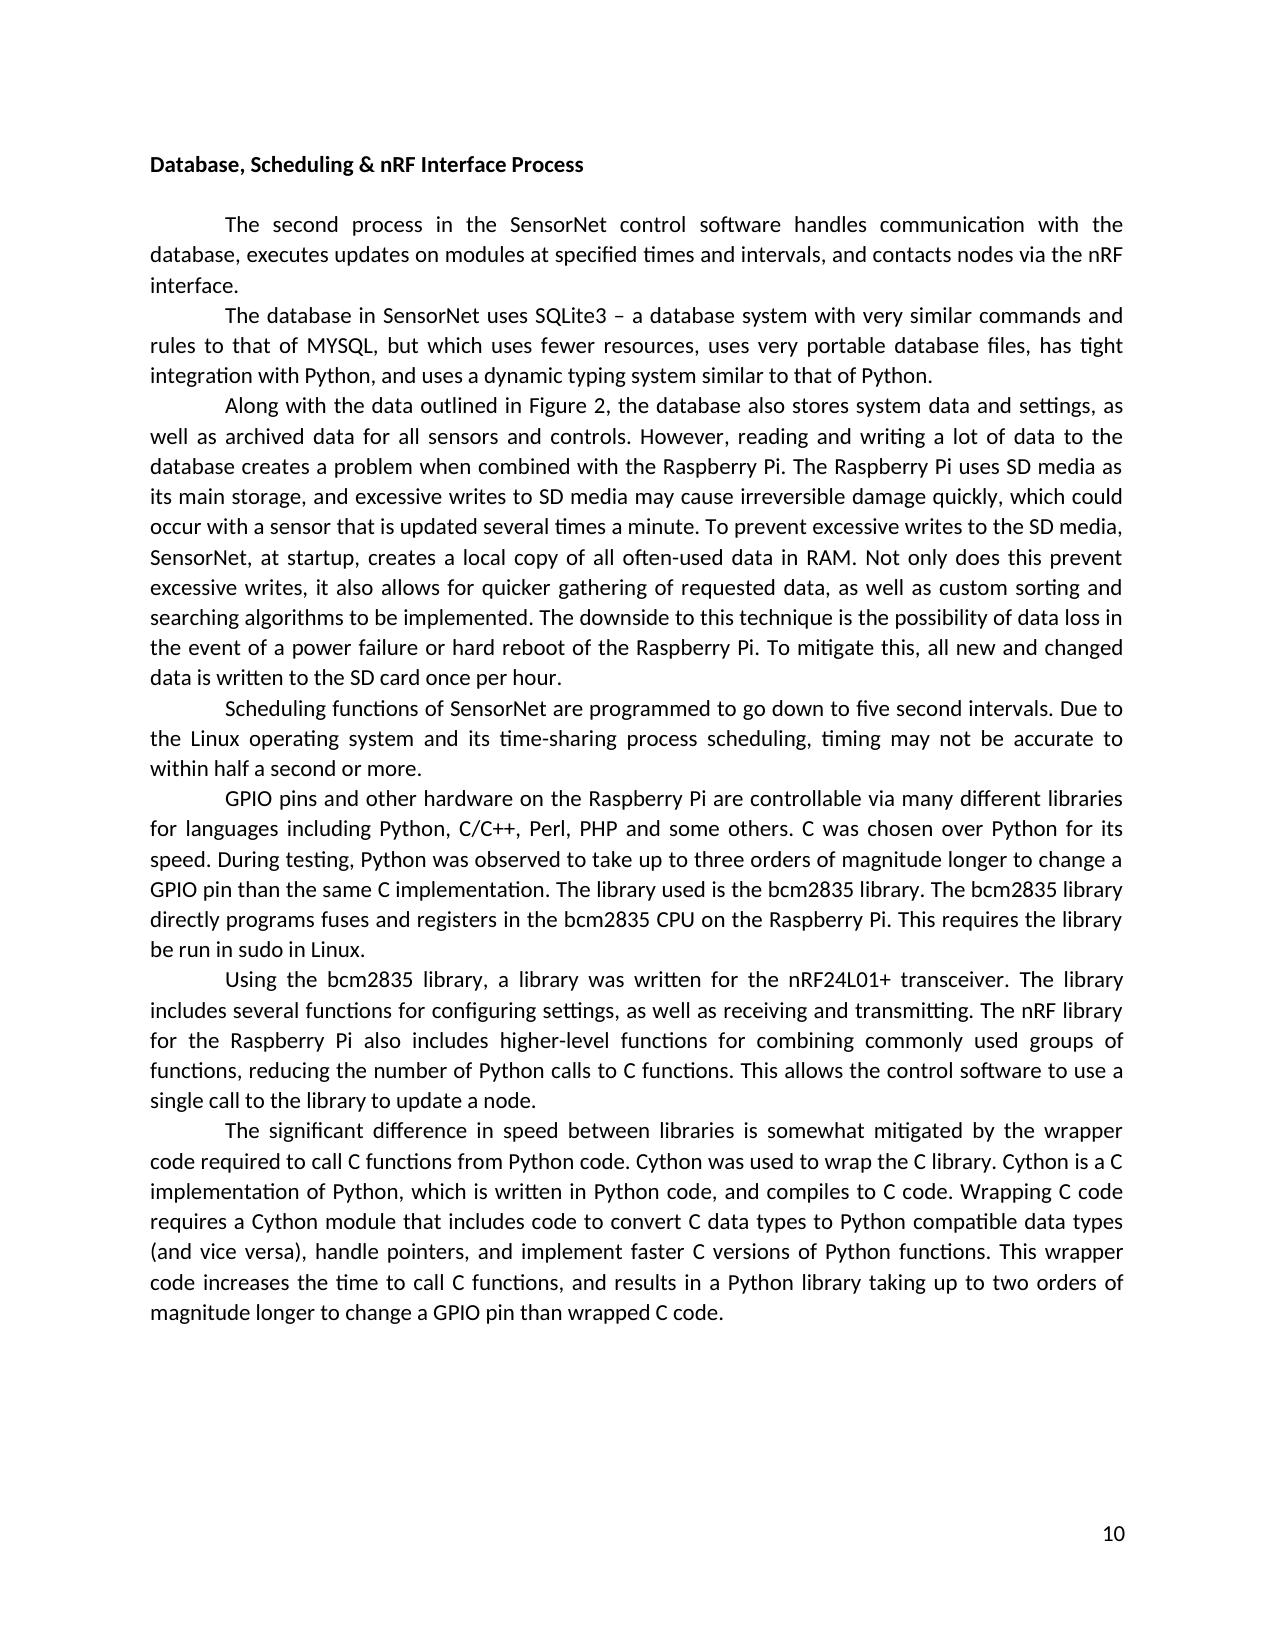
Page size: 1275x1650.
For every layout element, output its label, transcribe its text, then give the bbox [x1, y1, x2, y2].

text Along with the data outlined in Figure 2, the database also stores system data and settings, as well as archived data for all sensors and controls. However, reading and writing a lot of data to the database creates a problem when combined with the Raspberry Pi. The Raspberry Pi uses SD media as its main storage, and excessive writes to SD media may cause irreversible damage quickly, which could occur with a sensor that is updated several times a minute. To prevent excessive writes to the SD media, SensorNet, at startup, creates a local copy of all often-used data in RAM. Not only does this prevent excessive writes, it also allows for quicker gathering of requested data, as well as custom sorting and searching algorithms to be implemented. The downside to this technique is the possibility of data loss in the event of a power failure or hard reboot of the Raspberry Pi. To mitigate this, all new and changed data is written to the SD card once per hour. [150, 392, 1125, 692]
text GPIO pins and other hardware on the Raspberry Pi are controllable via many different libraries for languages including Python, C/C++, Perl, PHP and some others. C was chosen over Python for its speed. During testing, Python was observed to take up to three orders of magnitude longer to change a GPIO pin than the same C implementation. The library used is the bcm2835 library. The bcm2835 library directly programs fuses and registers in the bcm2835 CPU on the Raspberry Pi. This requires the library be run in sudo in Linux. [150, 784, 1125, 963]
text Database, Scheduling & nRF Interface Process [150, 150, 1125, 178]
text Scheduling functions of SensorNet are programmed to go down to five second intervals. Due to the Linux operating system and its time-sharing process scheduling, timing may not be accurate to within half a second or more. [150, 694, 1125, 782]
text The database in SensorNet uses SQLite3 – a database system with very similar commands and rules to that of MYSQL, but which uses fewer resources, uses very portable database files, has tight integration with Python, and uses a dynamic typing system similar to that of Python. [150, 301, 1125, 389]
text Using the bcm2835 library, a library was written for the nRF24L01+ transceiver. The library includes several functions for configuring settings, as well as receiving and transmitting. The nRF library for the Raspberry Pi also includes higher-level functions for combining commonly used groups of functions, reducing the number of Python calls to C functions. This allows the control software to use a single call to the library to update a node. [150, 966, 1125, 1114]
text The second process in the SensorNet control software handles communication with the database, executes updates on modules at specified times and intervals, and contacts nodes via the nRF interface. [150, 210, 1125, 299]
text The significant difference in speed between libraries is somewhat mitigated by the wrapper code required to call C functions from Python code. Cython was used to wrap the C library. Cython is a C implementation of Python, which is written in Python code, and compiles to C code. Wrapping C code requires a Cython module that includes code to convert C data types to Python compatible data types (and vice versa), handle pointers, and implement faster C versions of Python functions. This wrapper code increases the time to call C functions, and results in a Python library taking up to two orders of magnitude longer to change a GPIO pin than wrapped C code. [150, 1117, 1125, 1326]
